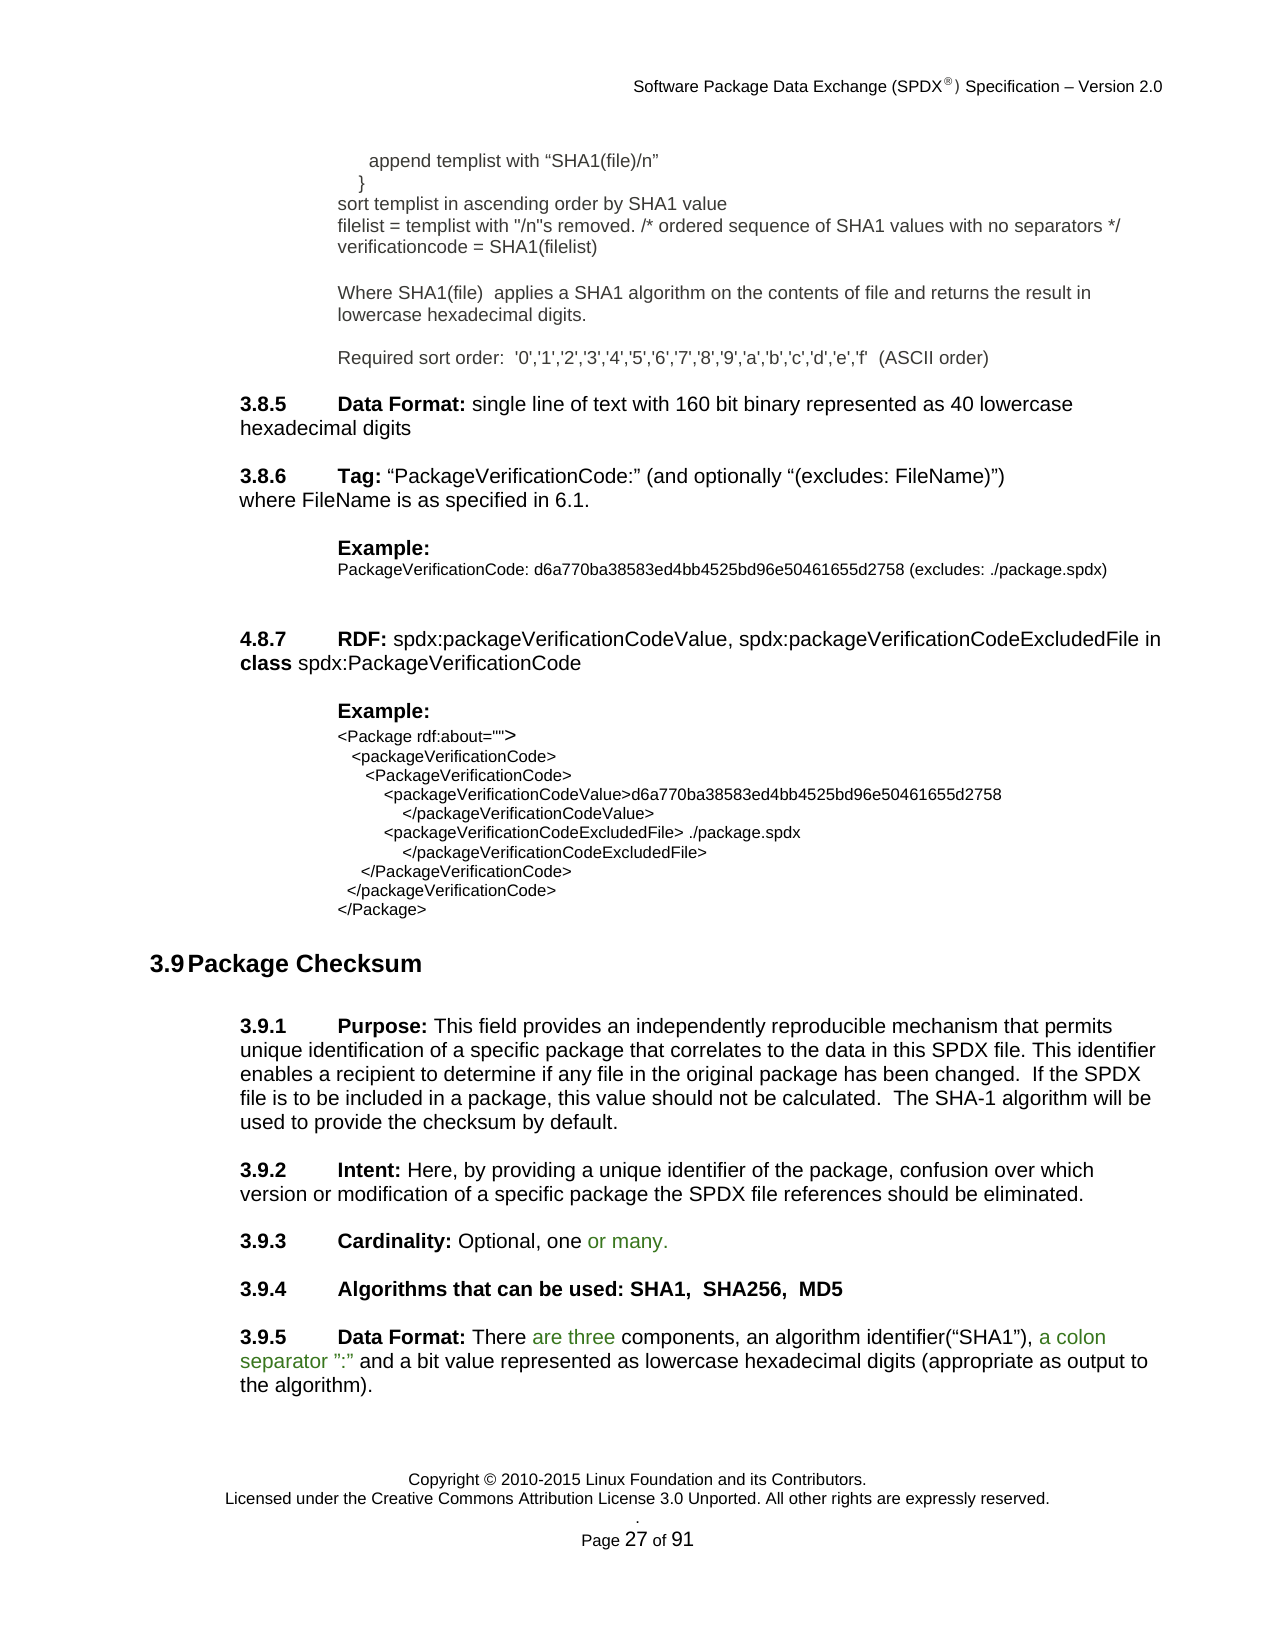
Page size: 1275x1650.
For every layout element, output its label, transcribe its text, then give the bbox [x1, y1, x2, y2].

text </packageVerificationCodeValue> [112, 804, 1162, 823]
text </packageVerificationCode> [112, 881, 1162, 900]
text 3.8.6 Tag: “PackageVerificationCode:” (and optionally “(excludes: FileName)”) [240, 464, 1162, 488]
text 3.9.4 Algorithms that can be used: SHA1, SHA256, MD5 [240, 1277, 1162, 1301]
text </Package> [112, 900, 1162, 919]
text </packageVerificationCodeExcludedFile> [112, 842, 1162, 862]
subtitle 3.9 Package Checksum [142, 948, 1162, 977]
text Example: [112, 699, 1162, 723]
text <Package rdf:about=""> [112, 723, 1162, 747]
text append templist with “SHA1(file)/n” } sort templist in ascending order by SHA1 value filelist = templist with "/n"s removed. /* ordered sequence of SHA1 values with no separators */ verificationcode = SHA1(filelist) Where SHA1(file) applies a SHA1 algorithm on the contents of file and returns the result in lowercase hexadecimal digits. [337, 150, 1162, 325]
text 3.9.1 Purpose: This field provides an independently reproducible mechanism that permits unique identification of a specific package that correlates to the data in this SPDX file. This identifier enables a recipient to determine if any file in the original package has been changed. If the SPDX file is to be included in a package, this value should not be calculated. The SHA-1 algorithm will be used to provide the checksum by default. [240, 1014, 1162, 1133]
text 3.9.2 Intent: Here, by providing a unique identifier of the package, confusion over which version or modification of a specific package the SPDX file references should be eliminated. [240, 1157, 1162, 1205]
text 4.8.7 RDF: spdx:packageVerificationCodeValue, spdx:packageVerificationCodeExcludedFile in class spdx:PackageVerificationCode [240, 627, 1162, 675]
text <packageVerificationCodeExcludedFile> ./package.spdx [112, 823, 1162, 842]
text </PackageVerificationCode> [112, 862, 1162, 881]
text 3.8.5 Data Format: single line of text with 160 bit binary represented as 40 lowercase hexadecimal digits [240, 392, 1162, 440]
text Required sort order: '0','1','2','3','4','5','6','7','8','9','a','b','c','d','e','f' (ASCII order) [337, 325, 1162, 368]
text <packageVerificationCodeValue>d6a770ba38583ed4bb4525bd96e50461655d2758 [112, 785, 1162, 804]
text PackageVerificationCode: d6a770ba38583ed4bb4525bd96e50461655d2758 (excludes: ./package.spdx) [262, 560, 1162, 579]
text where FileName is as specified in 6.1. [112, 488, 1162, 512]
text <packageVerificationCode> [112, 747, 1162, 766]
text Example: [112, 536, 1162, 560]
text <PackageVerificationCode> [112, 766, 1162, 785]
text 3.9.3 Cardinality: Optional, one or many. [240, 1229, 1162, 1253]
text 3.9.5 Data Format: There are three components, an algorithm identifier(“SHA1”), a colon separator ”:” and a bit value represented as lowercase hexadecimal digits (appropriate as output to the algorithm). [240, 1325, 1162, 1397]
